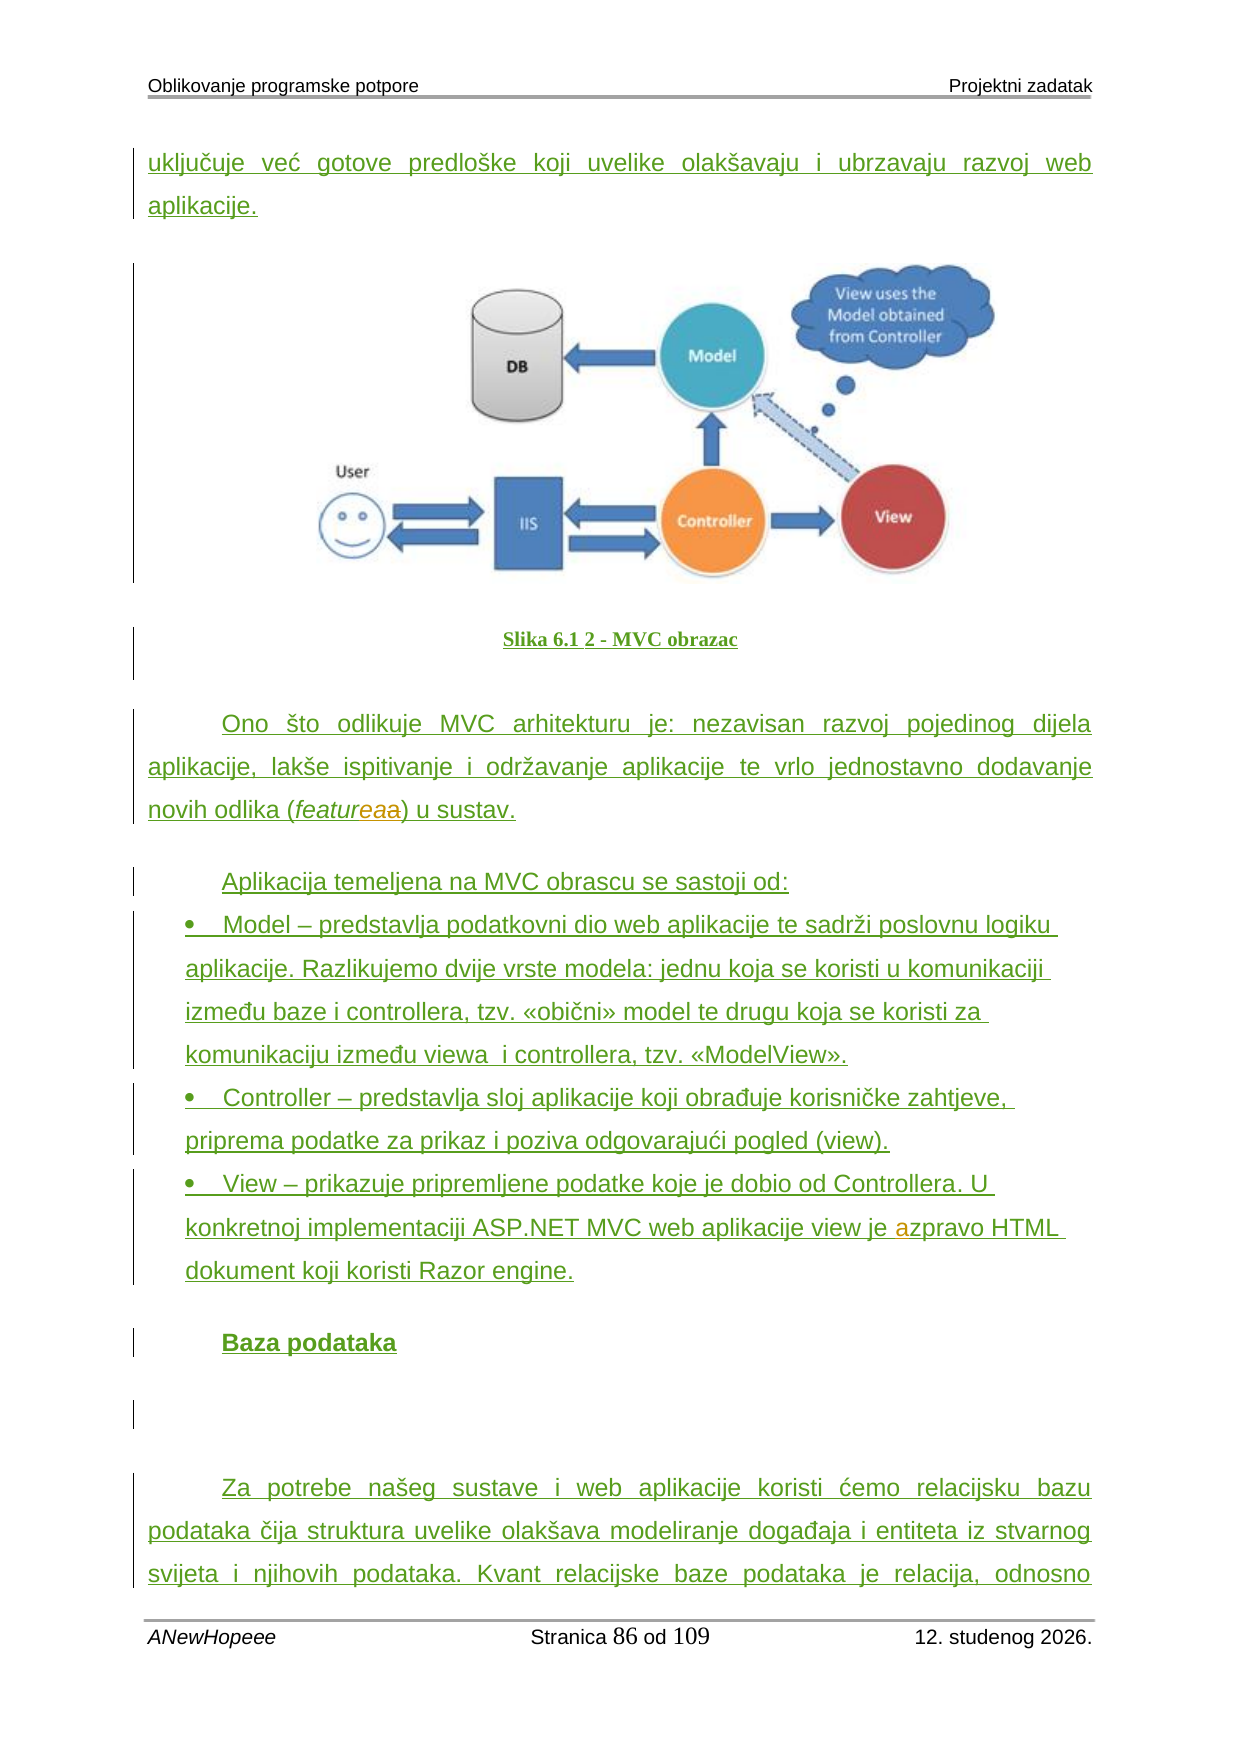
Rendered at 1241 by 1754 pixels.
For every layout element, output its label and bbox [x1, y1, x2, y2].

picture [316, 263, 998, 584]
picture [147, 95, 1092, 99]
